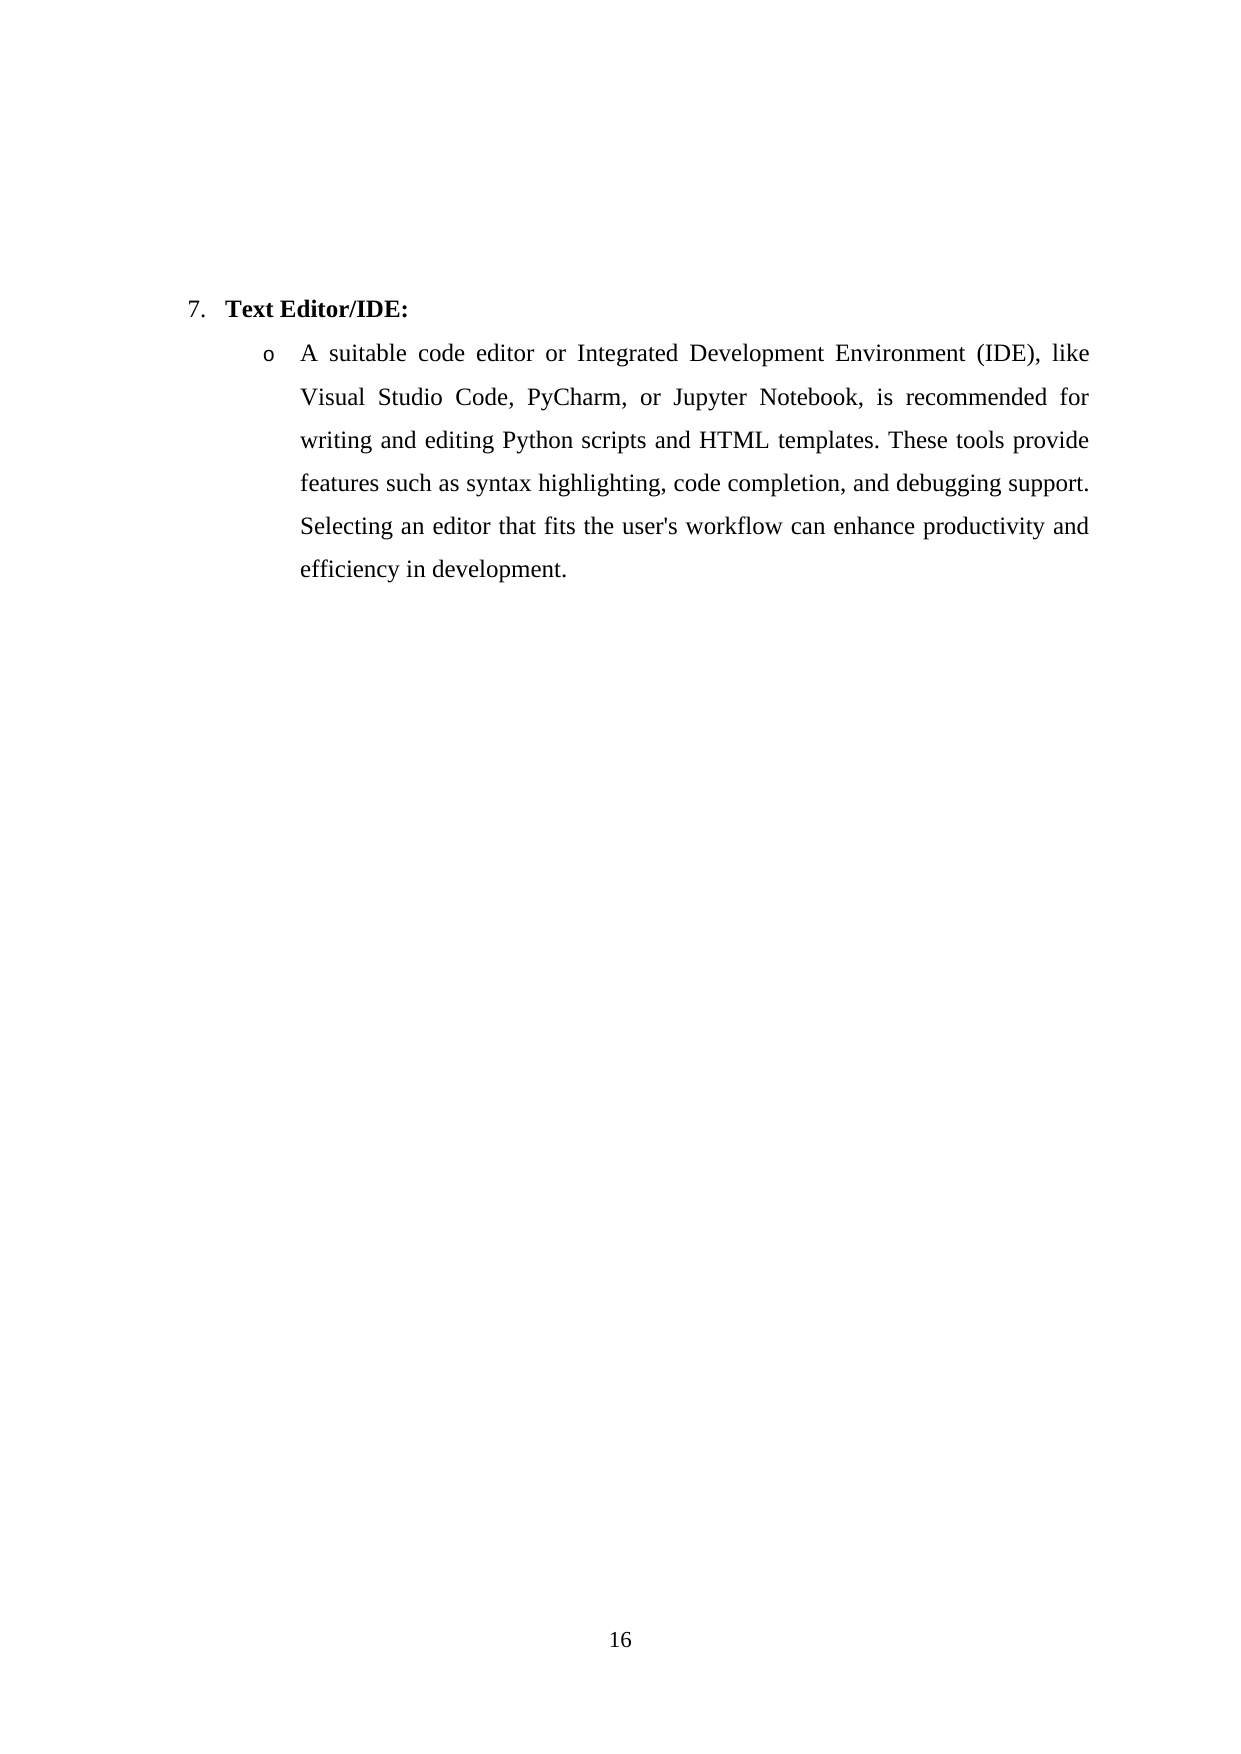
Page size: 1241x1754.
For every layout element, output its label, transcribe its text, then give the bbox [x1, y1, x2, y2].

list A suitable code editor or Integrated Development Environment (IDE), like Visual Studio Code, PyCharm, or Jupyter Notebook, is recommended for writing and editing Python scripts and HTML templates. These tools provide features such as syntax highlighting, code completion, and debugging support. Selecting an editor that fits the user's workflow can enhance productivity and efficiency in development. [262, 338, 1090, 583]
list Text Editor/IDE: [187, 294, 1090, 323]
